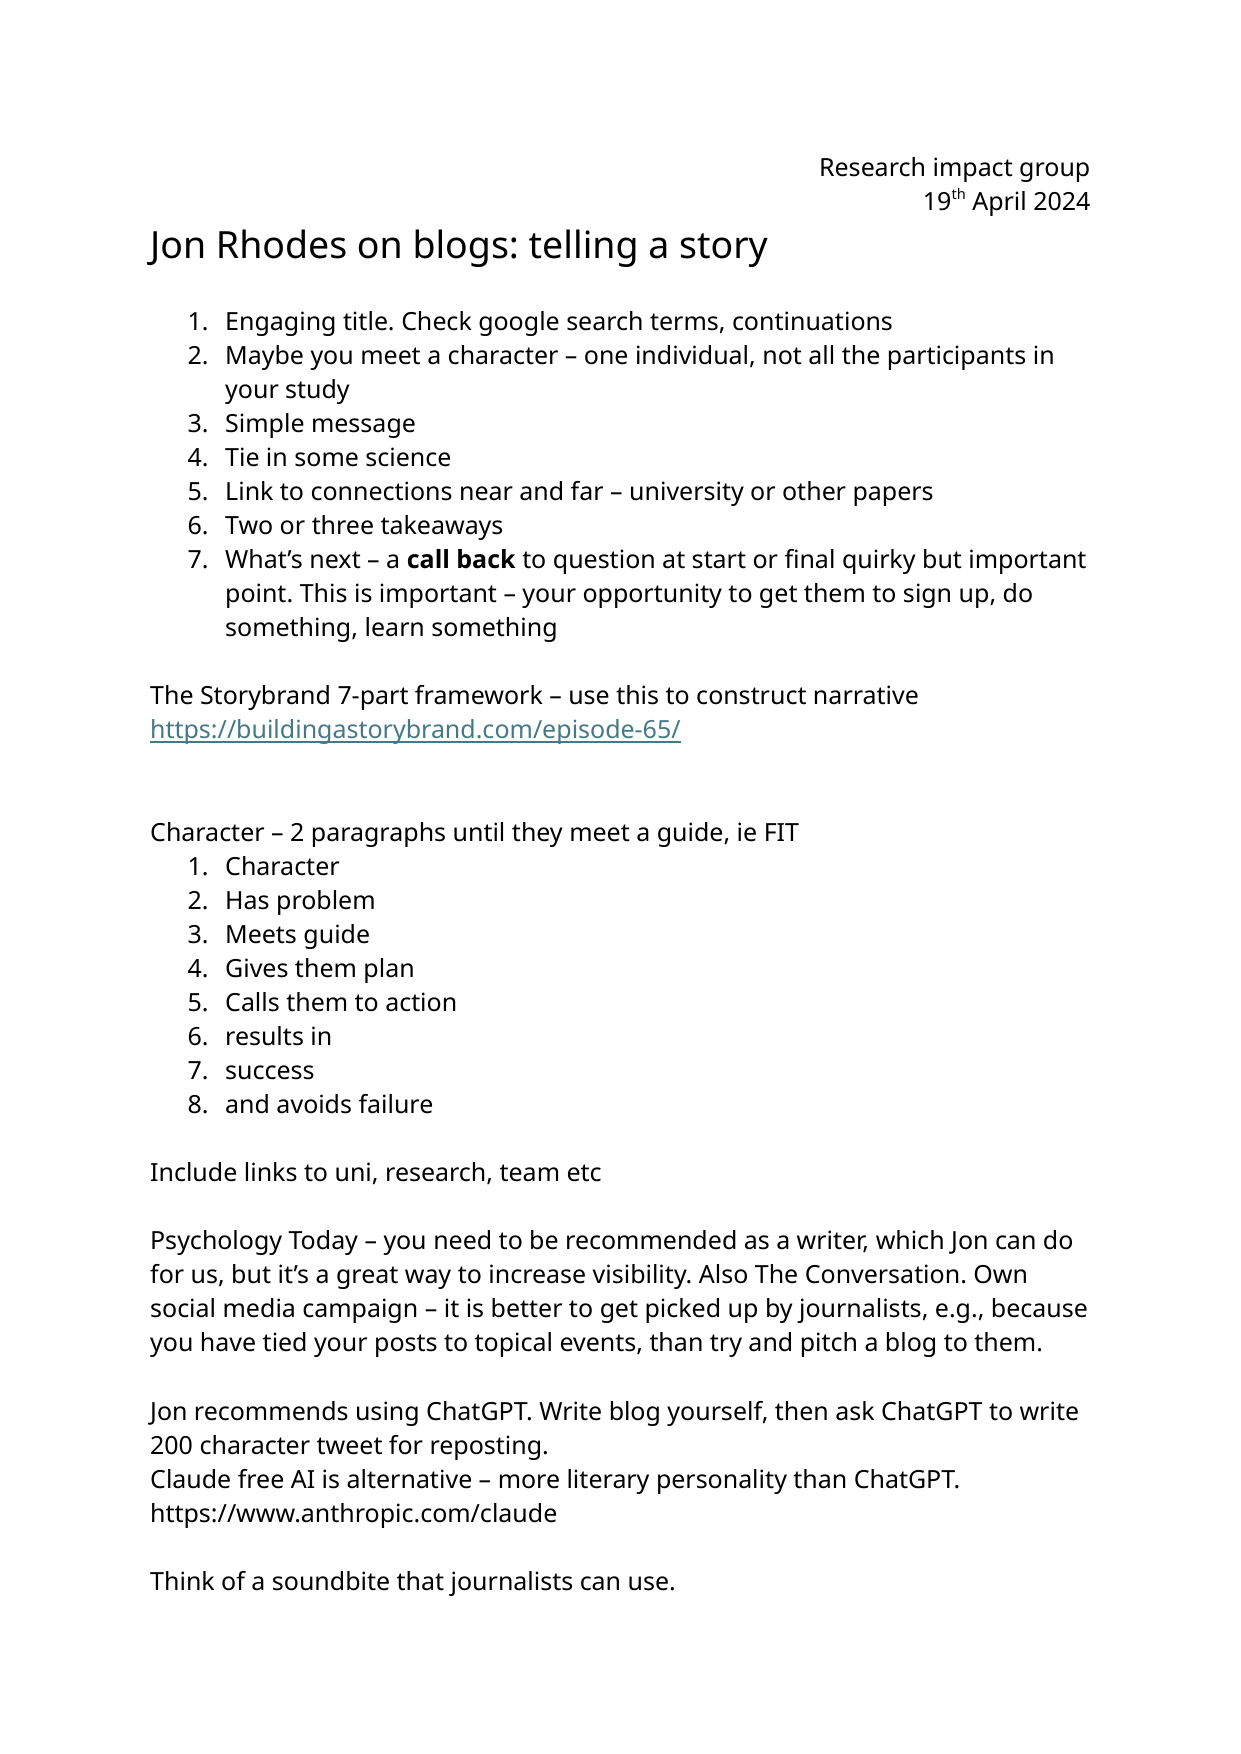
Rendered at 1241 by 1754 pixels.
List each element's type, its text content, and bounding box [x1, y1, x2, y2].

text https://buildingastorybrand.com/episode-65/ [150, 712, 1090, 746]
list Two or three takeaways [187, 508, 1090, 542]
list Simple message [187, 405, 1090, 439]
text The Storybrand 7-part framework – use this to construct narrative [150, 678, 1090, 712]
text Jon recommends using ChatGPT. Write blog yourself, then ask ChatGPT to write 200 character tweet for reposting. [150, 1393, 1090, 1461]
list results in [187, 1018, 1090, 1053]
text Psychology Today – you need to be recommended as a writer, which Jon can do for us, but it’s a great way to increase visibility. Also The Conversation. Own social media campaign – it is better to get picked up by journalists, e.g., because you have tied your posts to topical events, than try and pitch a blog to them. [150, 1223, 1090, 1359]
list Meets guide [187, 916, 1090, 950]
list and avoids failure [187, 1087, 1090, 1121]
text Claude free AI is alternative – more literary personality than ChatGPT. https://www.anthropic.com/claude [150, 1461, 1090, 1529]
list What’s next – a call back to question at start or final quirky but important point. This is important – your opportunity to get them to sign up, do something, learn something [187, 542, 1090, 644]
text Character – 2 paragraphs until they meet a guide, ie FIT [150, 814, 1090, 848]
list Engaging title. Check google search terms, continuations [187, 303, 1090, 337]
list Gives them plan [187, 950, 1090, 984]
list Character [187, 848, 1090, 882]
text Research impact group [150, 150, 1090, 184]
text Jon Rhodes on blogs: telling a story [150, 218, 1090, 269]
text 19th April 2024 [150, 184, 1090, 218]
text Think of a soundbite that journalists can use. [150, 1563, 1090, 1598]
text Include links to uni, research, team etc [150, 1155, 1090, 1189]
list Calls them to action [187, 984, 1090, 1018]
list Link to connections near and far – university or other papers [187, 473, 1090, 508]
list Tie in some science [187, 439, 1090, 473]
list success [187, 1053, 1090, 1087]
list Has problem [187, 882, 1090, 916]
list Maybe you meet a character – one individual, not all the participants in your study [187, 337, 1090, 405]
